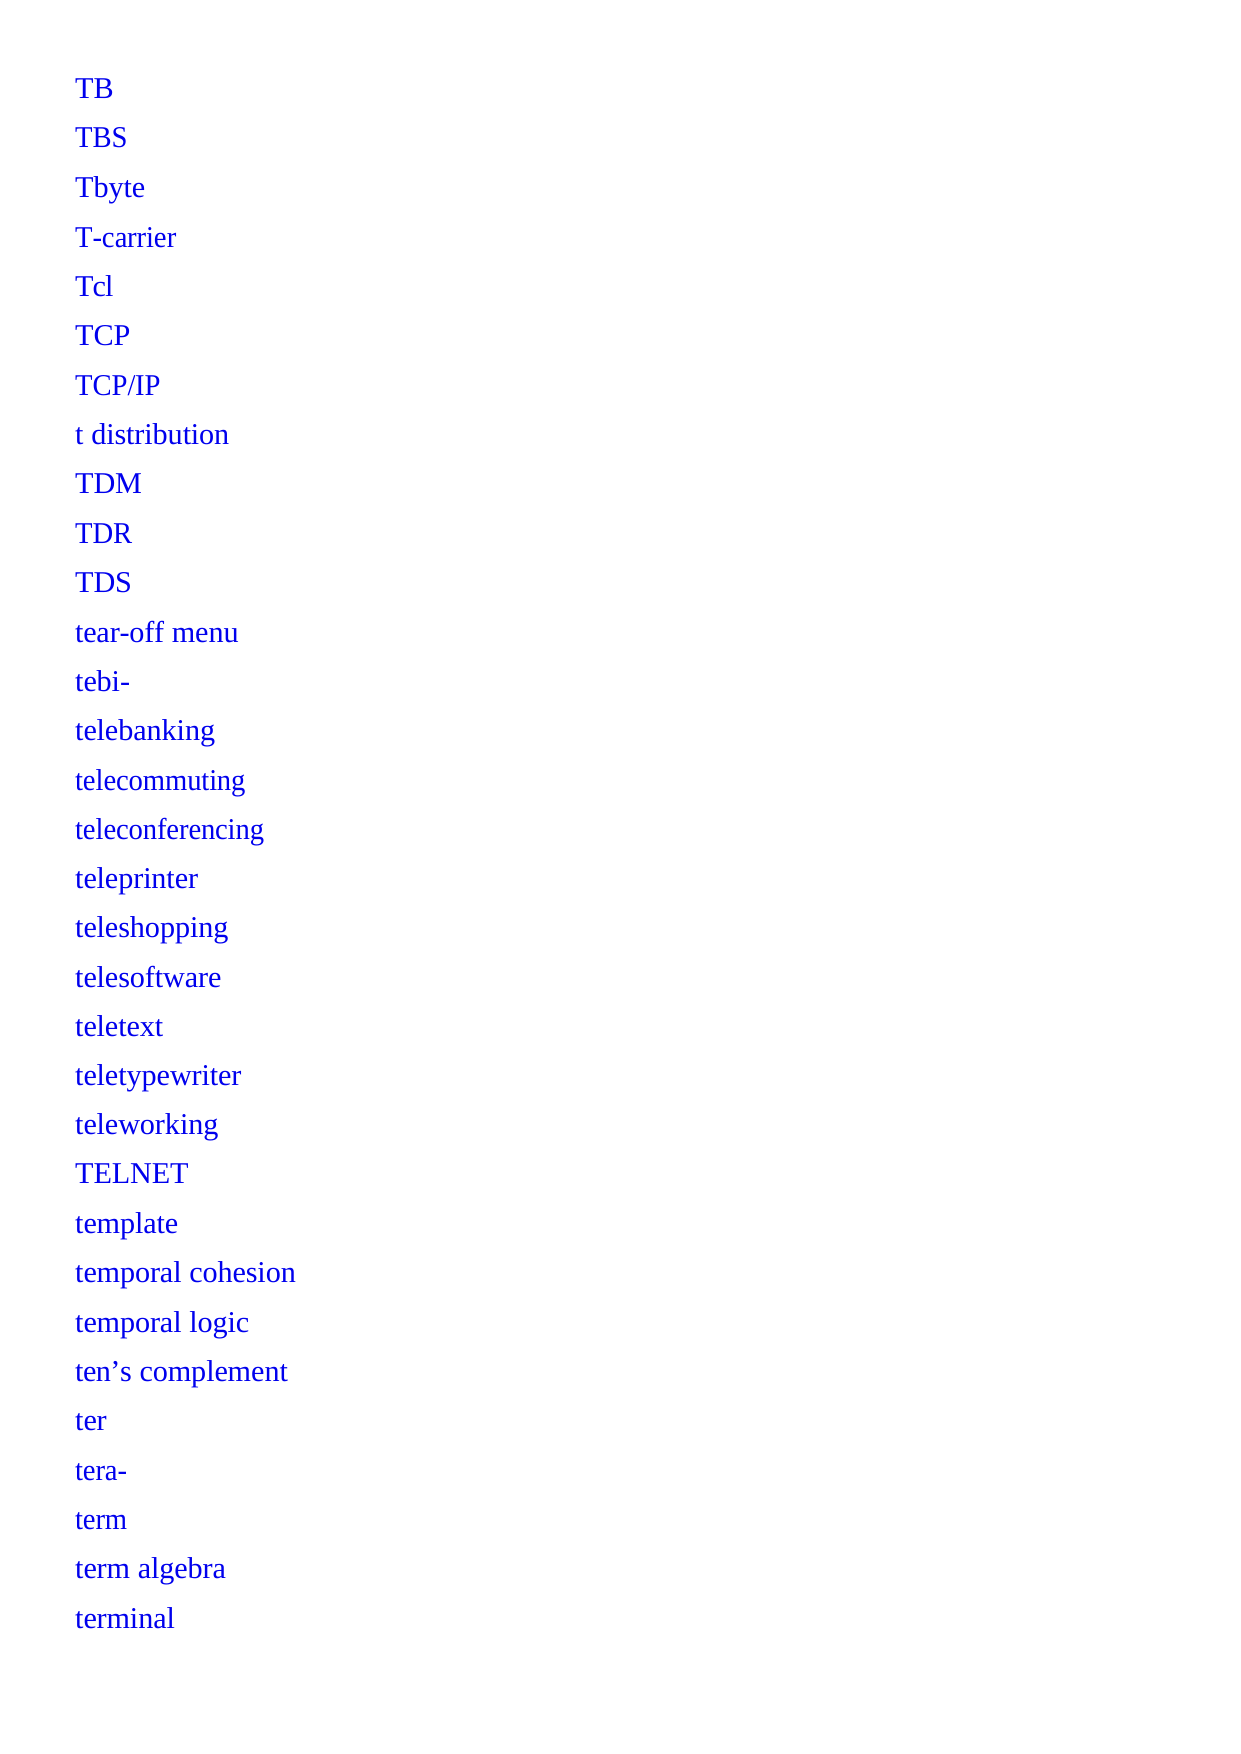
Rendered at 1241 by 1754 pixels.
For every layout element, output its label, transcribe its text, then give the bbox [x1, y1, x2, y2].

text t distribution TDM [75, 416, 286, 500]
text tera- term [75, 1452, 164, 1536]
text teleconferencing teleprinter teleshopping telesoftware teletext teletypewriter teleworking TELNET [75, 811, 276, 1190]
text TDR TDS [75, 515, 164, 599]
text template [75, 1205, 1065, 1240]
text Tbyte [75, 169, 1065, 204]
text TB TBS [75, 70, 164, 154]
text T-carrier Tcl [75, 219, 208, 303]
text TCP TCP/IP [75, 318, 196, 401]
text term algebra terminal [75, 1551, 264, 1634]
text temporal cohesion temporal logic ten’s complement ter [75, 1255, 301, 1437]
text tear-off menu tebi- telebanking telecommuting [75, 614, 264, 796]
